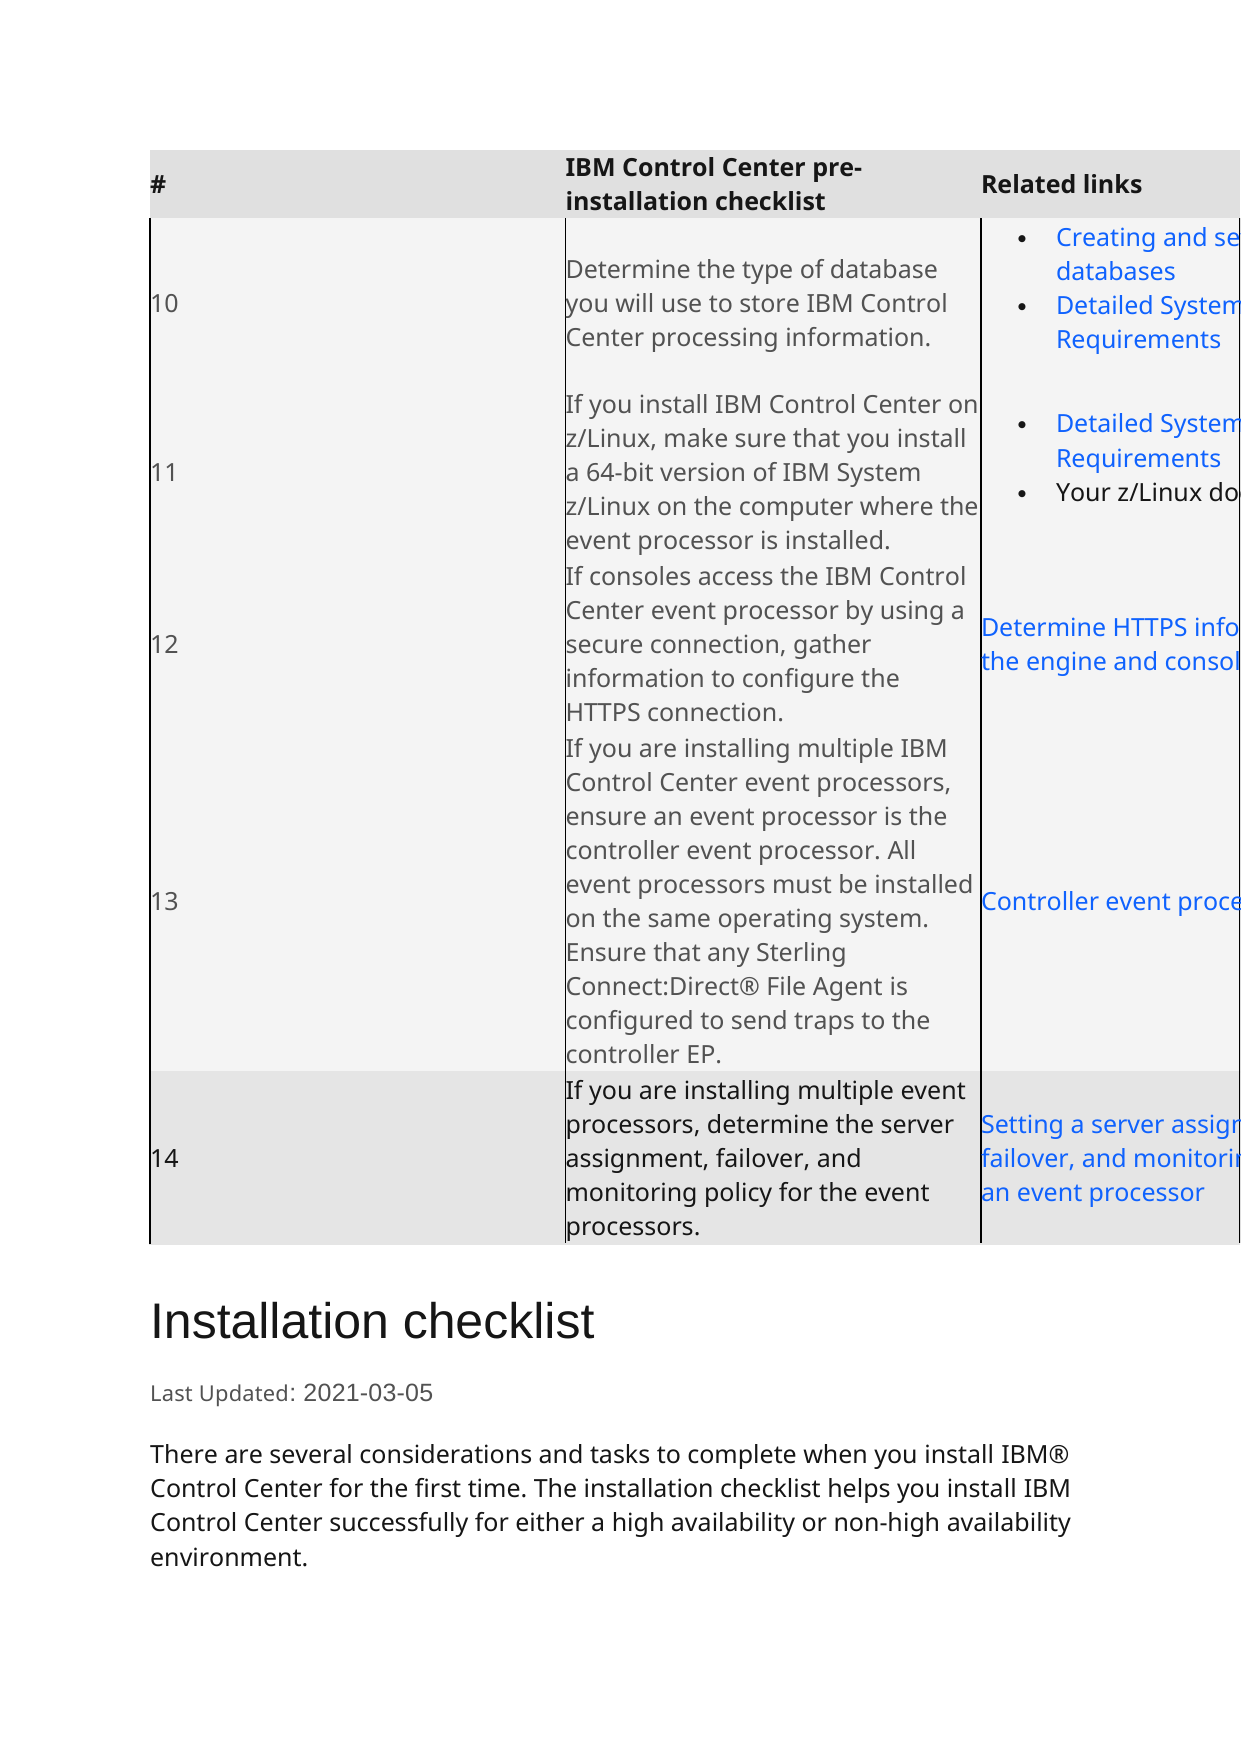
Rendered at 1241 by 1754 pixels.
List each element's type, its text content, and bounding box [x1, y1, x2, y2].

table_cell 14 [151, 1073, 565, 1243]
table_cell If you are installing multiple IBM Control Center event processors, ensure an event processor is the controller event processor. All event processors must be installed on the same operating system. Ensure that any Sterling Connect:Direct® File Agent is configured to send traps to the controller EP. [566, 731, 980, 1071]
table_header IBM Control Center pre-installation checklist [565, 150, 981, 218]
text Last Updated: 2021-03-05 [150, 1378, 1090, 1408]
table_cell 11 [151, 387, 565, 557]
table_cell 13 [151, 731, 565, 1071]
table_cell If you install IBM Control Center on z/Linux, make sure that you install a 64-bit version of IBM System z/Linux on the computer where the event processor is installed. [566, 387, 980, 557]
table_header Related links [981, 150, 1240, 218]
table_cell Setting a server assignment, failover, and monitoring policy for an event processor [982, 1073, 1239, 1243]
text Installation checklist [150, 1291, 1090, 1349]
text There are several considerations and tasks to complete when you install IBM® Control Center for the first time. The installation checklist helps you install IBM Control Center successfully for either a high availability or non-high availability environment. [150, 1437, 1090, 1573]
table_cell Detailed System Requirements Your z/Linux documentation [982, 387, 1239, 557]
table_cell If you are installing multiple event processors, determine the server assignment, failover, and monitoring policy for the event processors. [566, 1073, 980, 1243]
table_cell Controller event processor [982, 731, 1239, 1071]
table_cell 10 [151, 220, 565, 385]
table_header # [150, 150, 565, 218]
table_cell Determine the type of database you will use to store IBM Control Center processing information. [566, 220, 980, 385]
table_cell If consoles access the IBM Control Center event processor by using a secure connection, gather information to configure the HTTPS connection. [566, 559, 980, 729]
table_cell Creating and setting up databases Detailed System Requirements [982, 220, 1239, 385]
table_cell Determine HTTPS information for the engine and console connection [982, 559, 1239, 729]
table_cell 12 [151, 559, 565, 729]
